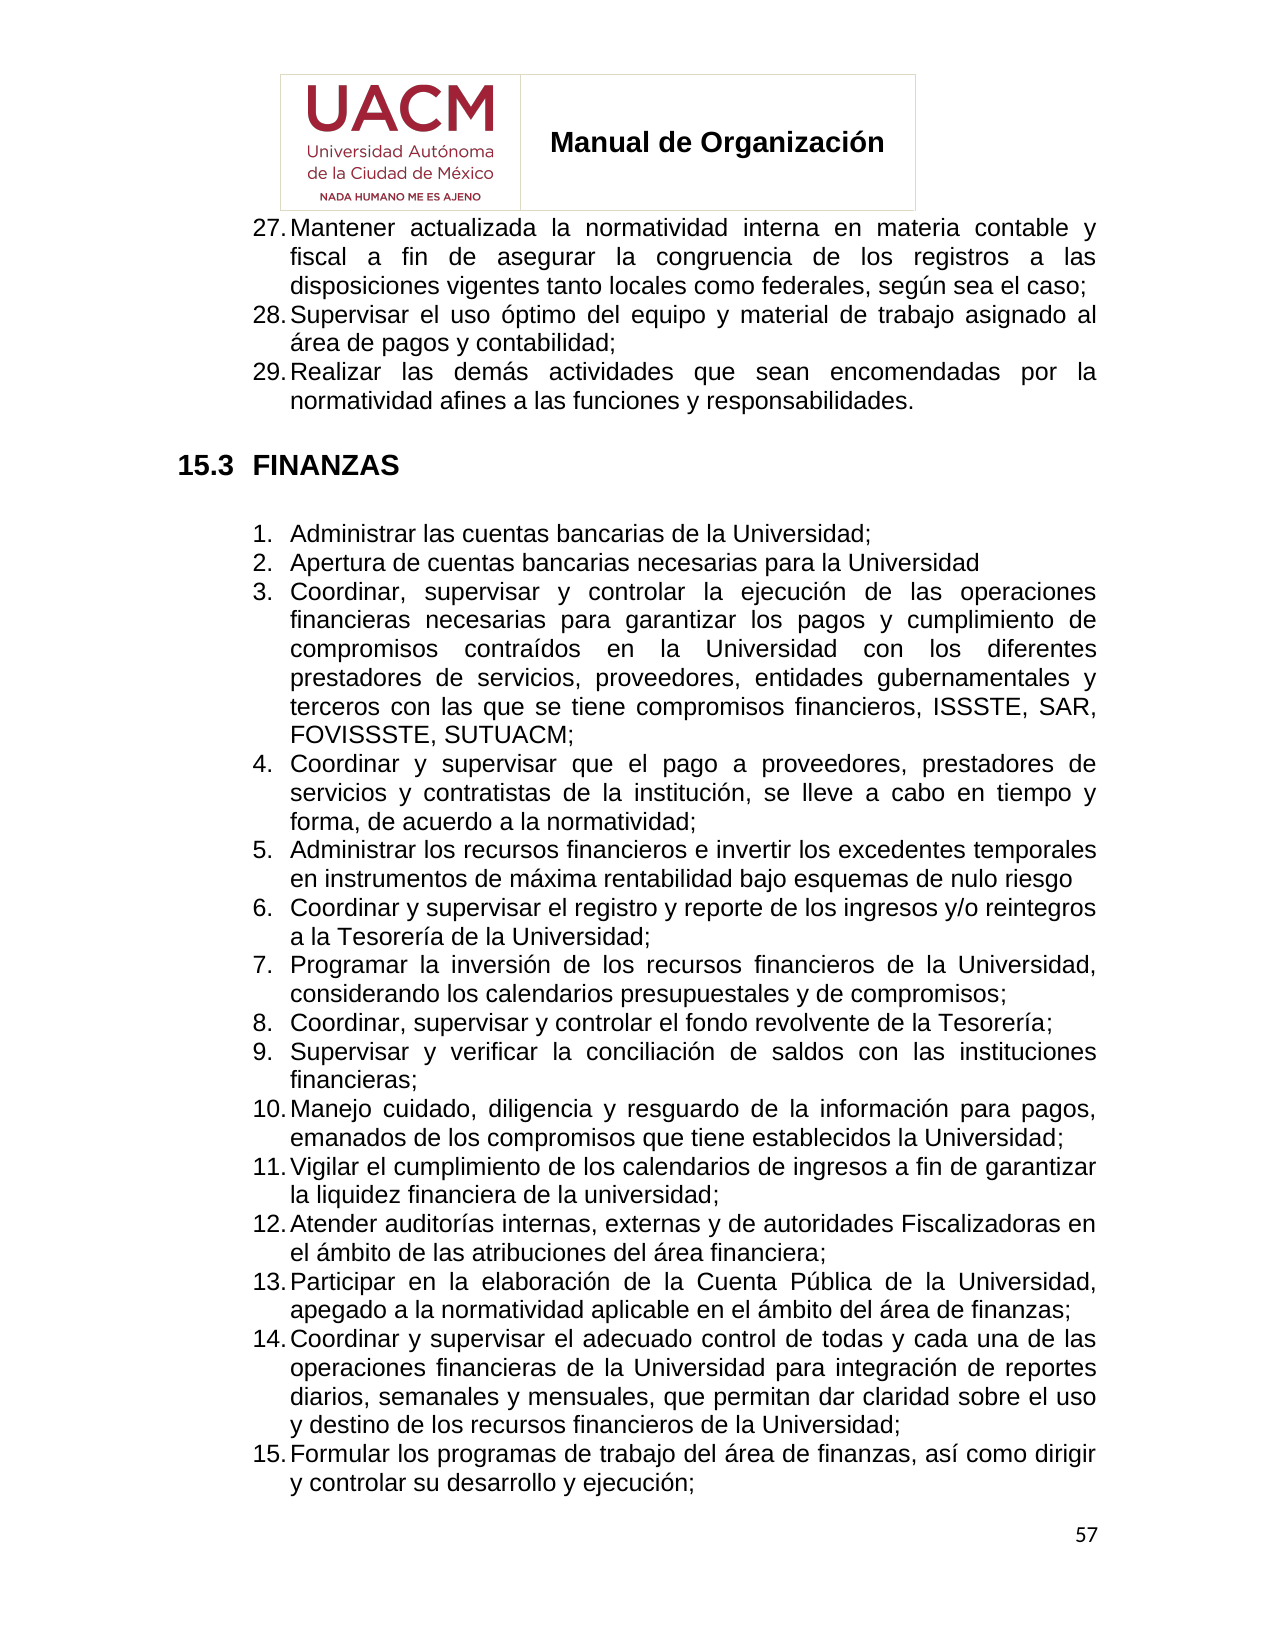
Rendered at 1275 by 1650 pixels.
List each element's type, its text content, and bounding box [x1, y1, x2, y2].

list Manejo cuidado, diligencia y resguardo de la información para pagos, emanados de los compromisos que tiene establecidos la Universidad; [252, 1094, 1098, 1152]
list Coordinar, supervisar y controlar el fondo revolvente de la Tesorería; [252, 1008, 1098, 1037]
picture [295, 83, 506, 202]
list Participar en la elaboración de la Cuenta Pública de la Universidad, apegado a la normatividad aplicable en el ámbito del área de finanzas; [252, 1267, 1098, 1324]
list Supervisar el uso óptimo del equipo y material de trabajo asignado al área de pagos y contabilidad; [252, 300, 1098, 357]
list Realizar las demás actividades que sean encomendadas por la normatividad afines a las funciones y responsabilidades. [252, 357, 1098, 415]
list Formular los programas de trabajo del área de finanzas, así como dirigir y controlar su desarrollo y ejecución; [252, 1439, 1098, 1497]
list Administrar las cuentas bancarias de la Universidad; [252, 519, 1098, 548]
list Apertura de cuentas bancarias necesarias para la Universidad [252, 548, 1098, 577]
list Coordinar y supervisar que el pago a proveedores, prestadores de servicios y contratistas de la institución, se lleve a cabo en tiempo y forma, de acuerdo a la normatividad; [252, 749, 1098, 836]
list FINANZAS [177, 448, 1098, 481]
list Mantener actualizada la normatividad interna en materia contable y fiscal a fin de asegurar la congruencia de los registros a las disposiciones vigentes tanto locales como federales, según sea el caso; [252, 213, 1098, 300]
list Vigilar el cumplimiento de los calendarios de ingresos a fin de garantizar la liquidez financiera de la universidad; [252, 1152, 1098, 1209]
list Coordinar y supervisar el adecuado control de todas y cada una de las operaciones financieras de la Universidad para integración de reportes diarios, semanales y mensuales, que permitan dar claridad sobre el uso y destino de los recursos financieros de la Universidad; [252, 1324, 1098, 1439]
list Coordinar, supervisar y controlar la ejecución de las operaciones financieras necesarias para garantizar los pagos y cumplimiento de compromisos contraídos en la Universidad con los diferentes prestadores de servicios, proveedores, entidades gubernamentales y terceros con las que se tiene compromisos financieros, ISSSTE, SAR, FOVISSSTE, SUTUACM; [252, 577, 1098, 749]
list Atender auditorías internas, externas y de autoridades Fiscalizadoras en el ámbito de las atribuciones del área financiera; [252, 1209, 1098, 1267]
list Administrar los recursos financieros e invertir los excedentes temporales en instrumentos de máxima rentabilidad bajo esquemas de nulo riesgo [252, 836, 1098, 893]
list Coordinar y supervisar el registro y reporte de los ingresos y/o reintegros a la Tesorería de la Universidad; [252, 893, 1098, 951]
list Programar la inversión de los recursos financieros de la Universidad, considerando los calendarios presupuestales y de compromisos; [252, 951, 1098, 1008]
list Supervisar y verificar la conciliación de saldos con las instituciones financieras; [252, 1037, 1098, 1094]
